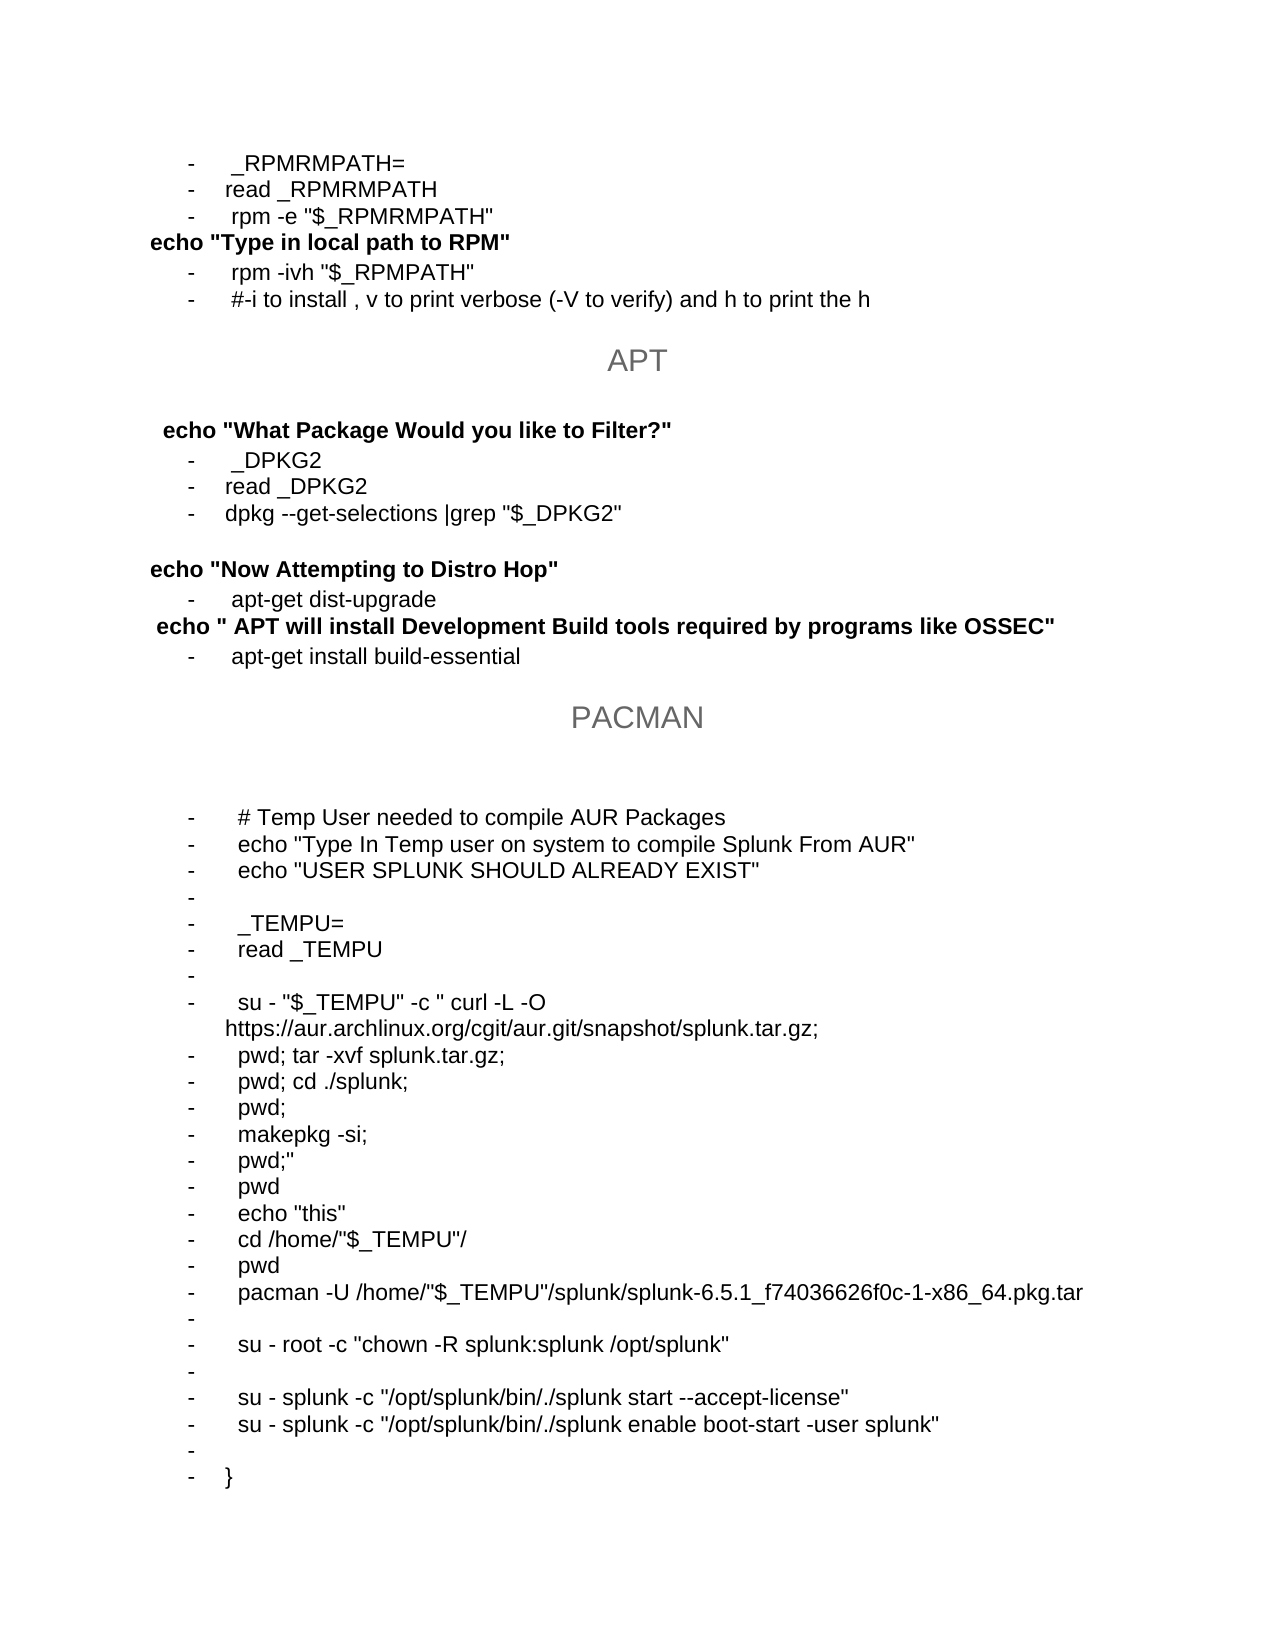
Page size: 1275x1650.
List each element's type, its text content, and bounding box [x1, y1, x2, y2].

list read _RPMRMPATH [187, 176, 1125, 203]
list su - splunk -c "/opt/splunk/bin/./splunk start --accept-license" [187, 1384, 1125, 1411]
subtitle PACMAN [150, 699, 1125, 736]
list apt-get dist-upgrade [187, 586, 1125, 613]
list echo "this" [187, 1200, 1125, 1226]
list #-i to install , v to print verbose (-V to verify) and h to print the h [187, 286, 1125, 312]
text echo "Now Attempting to Distro Hop" [150, 556, 1125, 583]
list makepkg -si; [187, 1121, 1125, 1147]
list pacman -U /home/"$_TEMPU"/splunk/splunk-6.5.1_f74036626f0c-1-x86_64.pkg.tar [187, 1279, 1125, 1305]
list read _TEMPU [187, 936, 1125, 962]
list _RPMRMPATH= [187, 150, 1125, 176]
text echo " APT will install Development Build tools required by programs like OSSEC" [150, 613, 1125, 639]
list pwd; tar -xvf splunk.tar.gz; [187, 1042, 1125, 1068]
list su - splunk -c "/opt/splunk/bin/./splunk enable boot-start -user splunk" [187, 1411, 1125, 1437]
list dpkg --get-selections |grep "$_DPKG2" [187, 500, 1125, 526]
list read _DPKG2 [187, 473, 1125, 500]
list # Temp User needed to compile AUR Packages [187, 804, 1125, 831]
list pwd; [187, 1094, 1125, 1121]
list pwd;" [187, 1147, 1125, 1173]
list su - "$_TEMPU" -c " curl -L -O https://aur.archlinux.org/cgit/aur.git/snapshot/splunk.tar.gz; [187, 989, 1125, 1042]
list su - root -c "chown -R splunk:splunk /opt/splunk" [187, 1331, 1125, 1358]
list } [187, 1463, 1125, 1489]
list pwd; cd ./splunk; [187, 1068, 1125, 1094]
list echo "Type In Temp user on system to compile Splunk From AUR" [187, 831, 1125, 857]
list pwd [187, 1252, 1125, 1279]
subtitle APT [150, 342, 1125, 378]
list echo "USER SPLUNK SHOULD ALREADY EXIST" [187, 857, 1125, 883]
text echo "What Package Would you like to Filter?" [150, 417, 1125, 443]
list _TEMPU= [187, 910, 1125, 936]
text echo "Type in local path to RPM" [150, 229, 1125, 255]
list rpm -e "$_RPMRMPATH" [187, 203, 1125, 229]
list _DPKG2 [187, 447, 1125, 473]
list rpm -ivh "$_RPMPATH" [187, 259, 1125, 286]
list cd /home/"$_TEMPU"/ [187, 1226, 1125, 1252]
list apt-get install build-essential [187, 643, 1125, 669]
list pwd [187, 1173, 1125, 1200]
